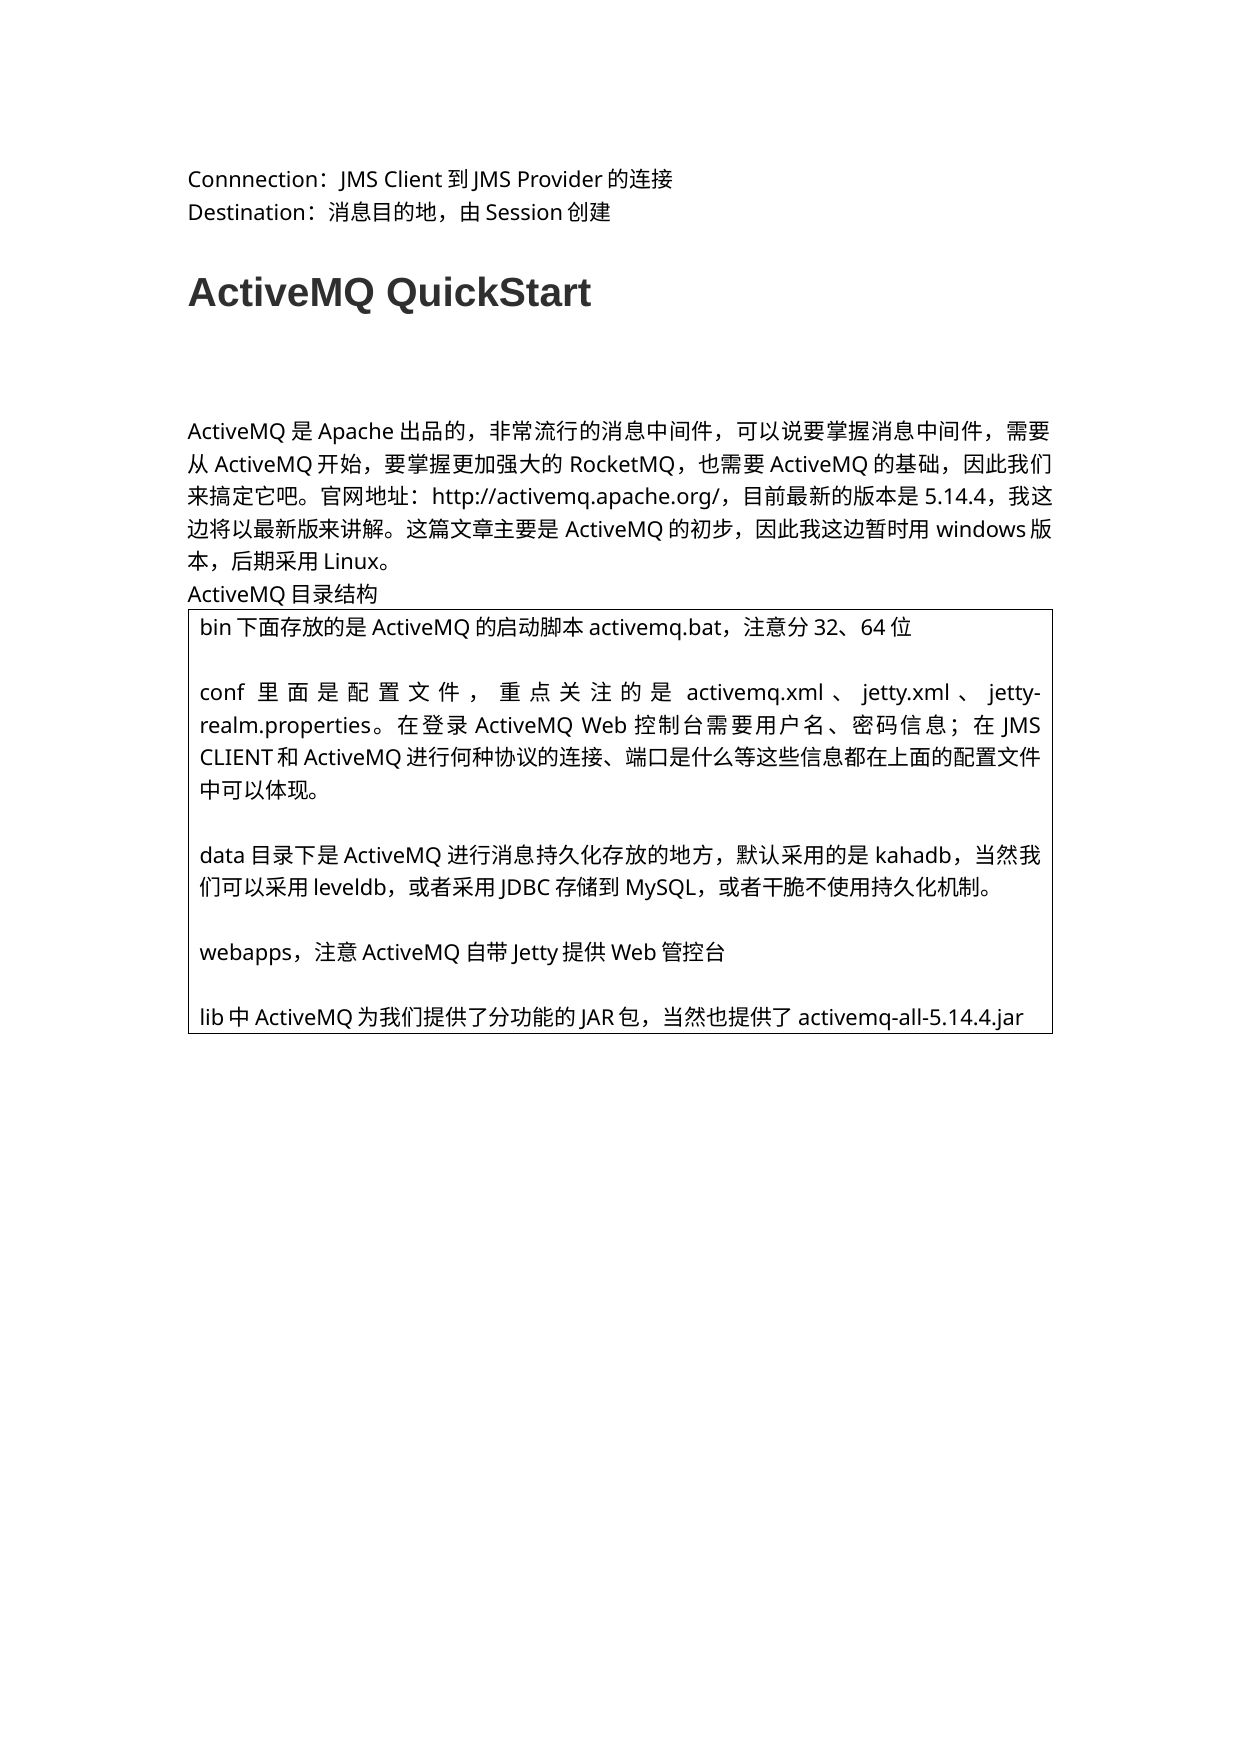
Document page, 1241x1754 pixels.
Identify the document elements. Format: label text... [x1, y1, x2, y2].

text Connnection：JMS Client到JMS Provider的连接 [187, 162, 1053, 194]
text ActiveMQ是Apache出品的，非常流行的消息中间件，可以说要掌握消息中间件，需要从ActiveMQ开始，要掌握更加强大的RocketMQ，也需要ActiveMQ的基础，因此我们来搞定它吧。官网地址：http://activemq.apache.org/，目前最新的版本是5.14.4，我这边将以最新版来讲解。这篇文章主要是ActiveMQ的初步，因此我这边暂时用windows版本，后期采用Linux。 [187, 414, 1053, 576]
text ActiveMQ目录结构 [187, 576, 1053, 609]
text Destination：消息目的地，由Session创建 [187, 194, 1053, 227]
table_header bin下面存放的是ActiveMQ的启动脚本activemq.bat，注意分32、64位 conf里面是配置文件，重点关注的是activemq.xml、jetty.xml、jetty-realm.properties。在登录ActiveMQ Web控制台需要用户名、密码信息；在JMS CLIENT和ActiveMQ进行何种协议的连接、端口是什么等这些信息都在上面的配置文件中可以体现。 data目录下是ActiveMQ进行消息持久化存放的地方，默认采用的是kahadb，当然我们可以采用leveldb，或者采用JDBC存储到MySQL，或者干脆不使用持久化机制。 webapps，注意ActiveMQ自带Jetty提供Web管控台 lib中ActiveMQ为我们提供了分功能的JAR包，当然也提供了activemq-all-5.14.4.jar [189, 610, 1052, 1032]
subtitle ActiveMQ QuickStart [187, 259, 1053, 324]
